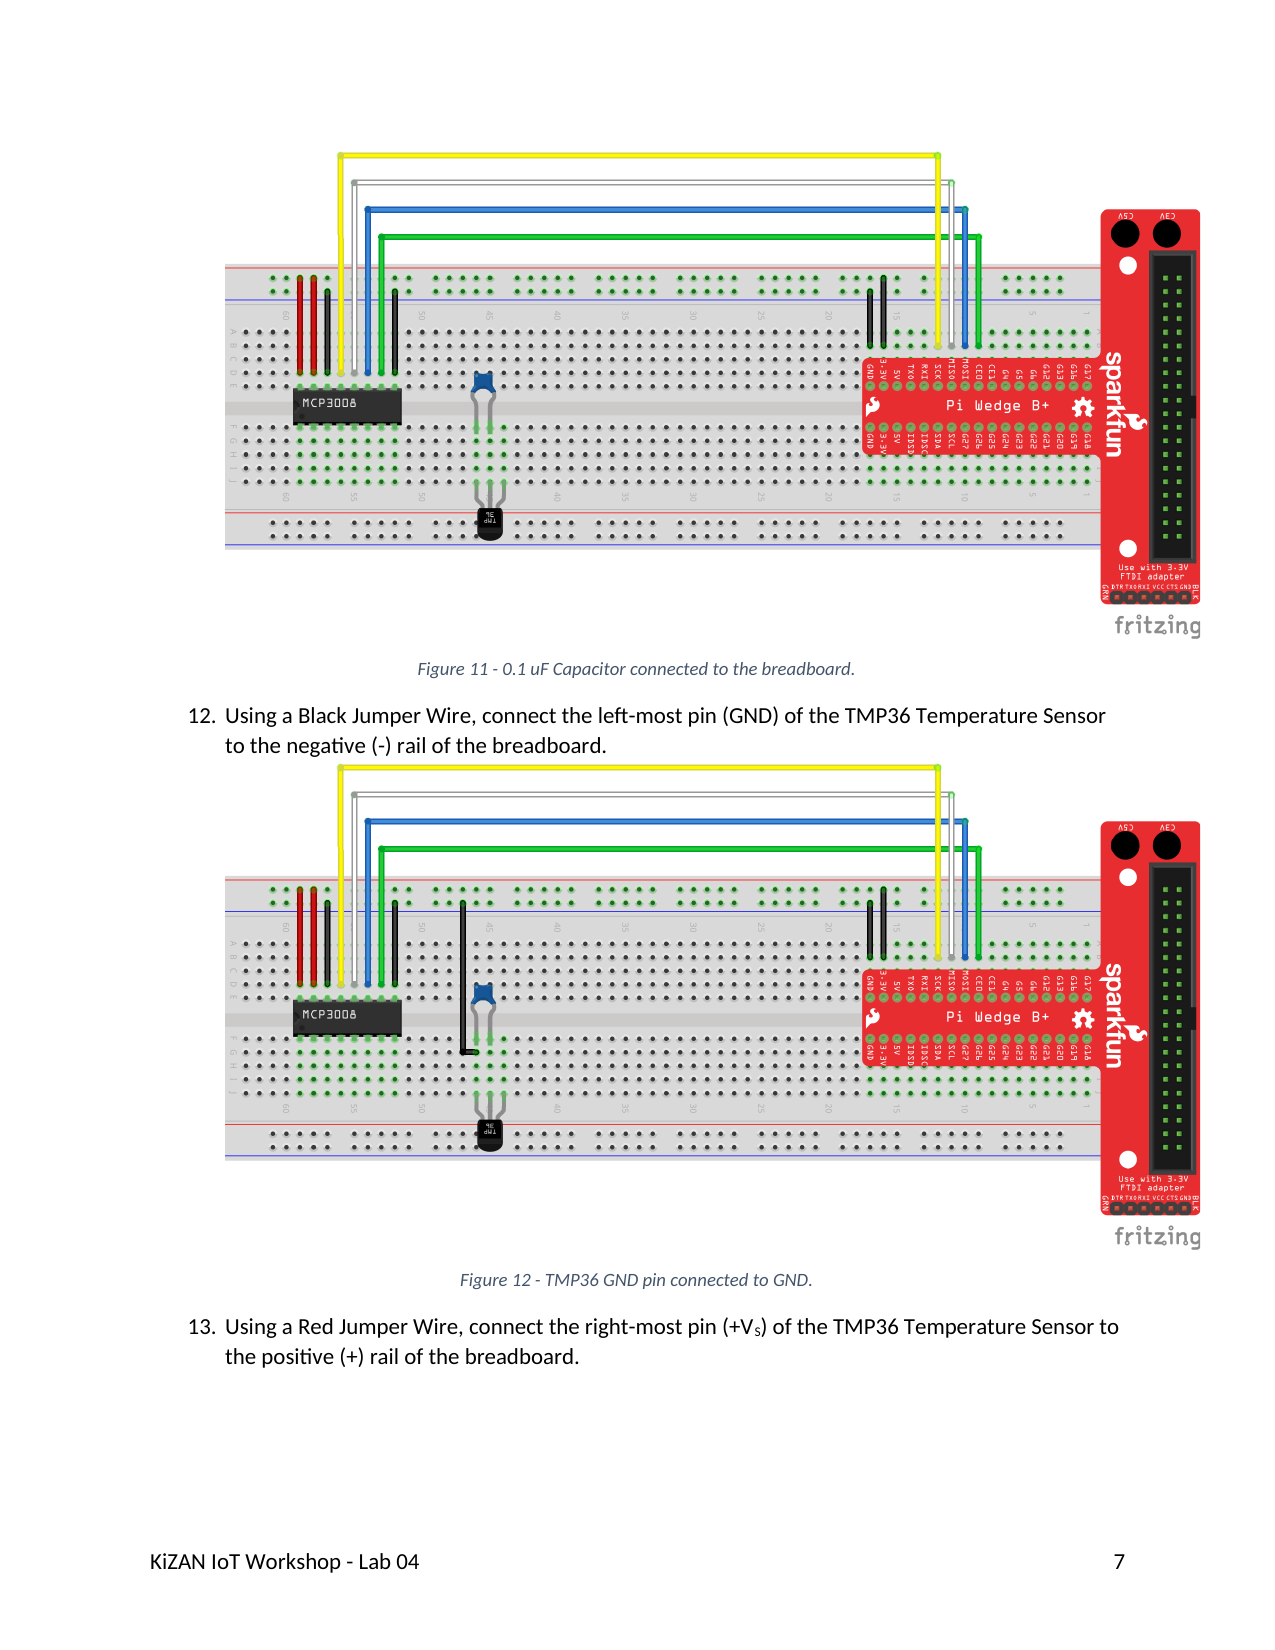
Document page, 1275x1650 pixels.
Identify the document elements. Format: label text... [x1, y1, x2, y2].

list Using a Red Jumper Wire, connect the right-most pin (+VS) of the TMP36 Temperature Sensor to the positive (+) rail of the breadboard. [187, 1312, 1125, 1370]
picture [225, 761, 1200, 1250]
text Figure 11 - 0.1 uF Capacitor connected to the breadboard. [150, 657, 1125, 680]
text Figure 12 - TMP36 GND pin connected to GND. [150, 1268, 1125, 1291]
list Using a Black Jumper Wire, connect the left-most pin (GND) of the TMP36 Temperature Sensor to the negative (-) rail of the breadboard. [187, 701, 1125, 759]
picture [225, 150, 1200, 639]
